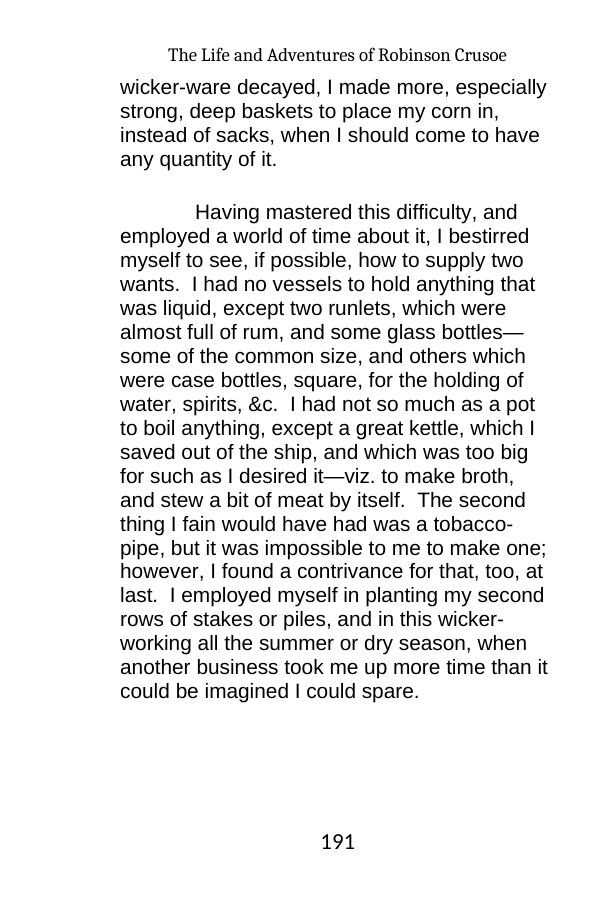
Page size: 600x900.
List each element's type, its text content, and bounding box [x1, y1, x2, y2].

text Having mastered this difficulty, and employed a world of time about it, I bestirred myself to see, if possible, how to supply two wants. I had no vessels to hold anything that was liquid, except two runlets, which were almost full of rum, and some glass bottles—some of the common size, and others which were case bottles, square, for the holding of water, spirits, &c. I had not so much as a pot to boil anything, except a great kettle, which I saved out of the ship, and which was too big for such as I desired it—viz. to make broth, and stew a bit of meat by itself. The second thing I fain would have had was a tobacco-pipe, but it was impossible to me to make one; however, I found a contrivance for that, too, at last. I employed myself in planting my second rows of stakes or piles, and in this wicker-working all the summer or dry season, when another business took me up more time than it could be imagined I could spare. [120, 200, 555, 703]
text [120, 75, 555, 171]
